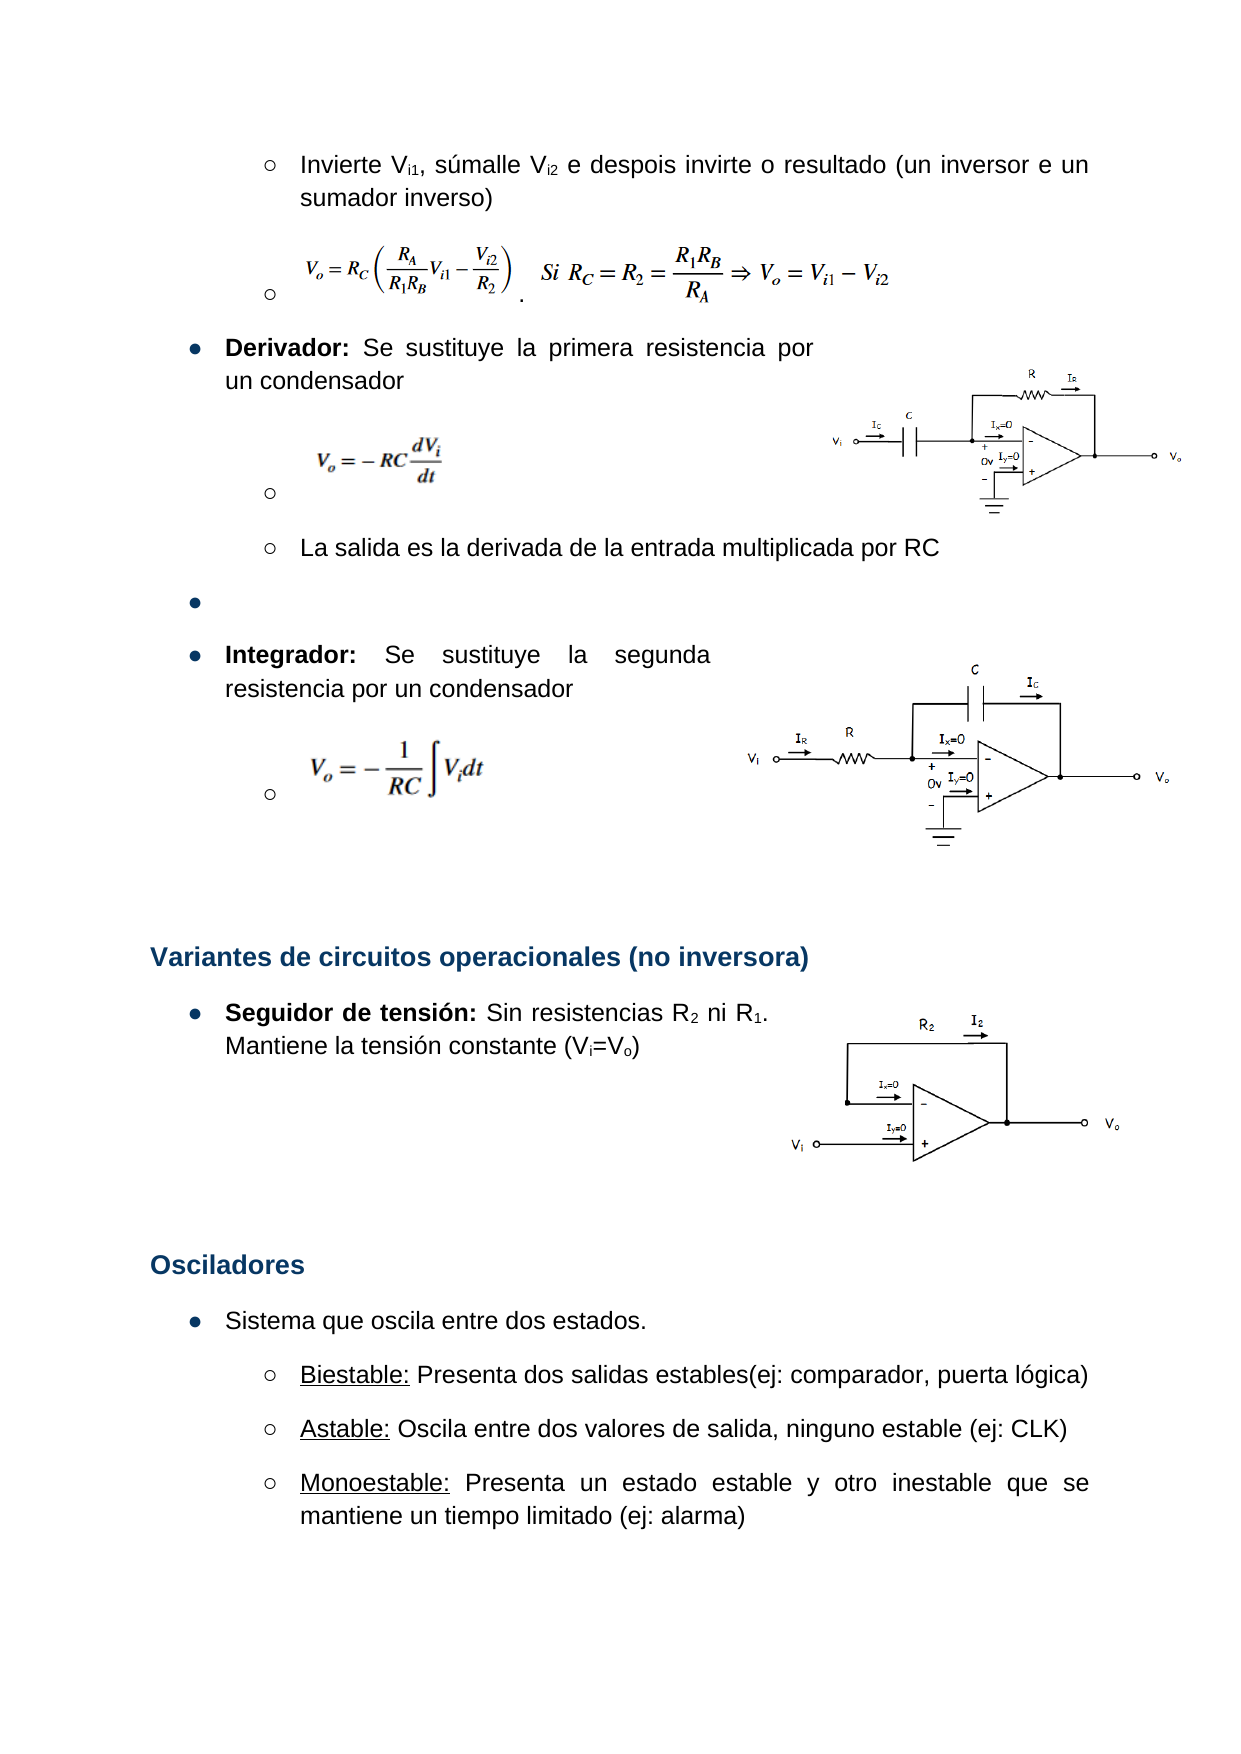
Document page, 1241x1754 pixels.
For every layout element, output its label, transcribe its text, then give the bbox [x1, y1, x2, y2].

list Sistema que oscila entre dos estados. [187, 1306, 1090, 1335]
picture [531, 237, 897, 303]
list Seguidor de tensión: Sin resistencias R2 ni R1. Mantiene la tensión constante (Vi=Vo) [187, 998, 1090, 1060]
list Biestable: Presenta dos salidas estables(ej: comparador, puerta lógica) [262, 1360, 1090, 1389]
list Integrador: Se sustituye la segunda resistencia por un condensador [187, 641, 1090, 702]
list Derivador: Se sustituye la primera resistencia por un condensador [187, 333, 1090, 395]
text Osciladores [150, 1249, 1090, 1281]
list La salida es la derivada de la entrada multiplicada por RC [262, 533, 1090, 562]
list Monoestable: Presenta un estado estable y otro inestable que se mantiene un tiempo limitado (ej: alarma) [262, 1468, 1090, 1529]
list Invierte Vi1, súmalle Vi2 e despois invirte o resultado (un inversor e un sumador inverso) [262, 150, 1090, 212]
picture [300, 727, 494, 803]
text Variantes de circuitos operacionales (no inversora) [150, 941, 1090, 972]
picture [300, 236, 518, 303]
picture [729, 659, 1188, 846]
picture [787, 1003, 1129, 1167]
list Astable: Oscila entre dos valores de salida, ninguno estable (ej: CLK) [262, 1414, 1090, 1443]
picture [832, 352, 1191, 514]
picture [300, 420, 465, 502]
